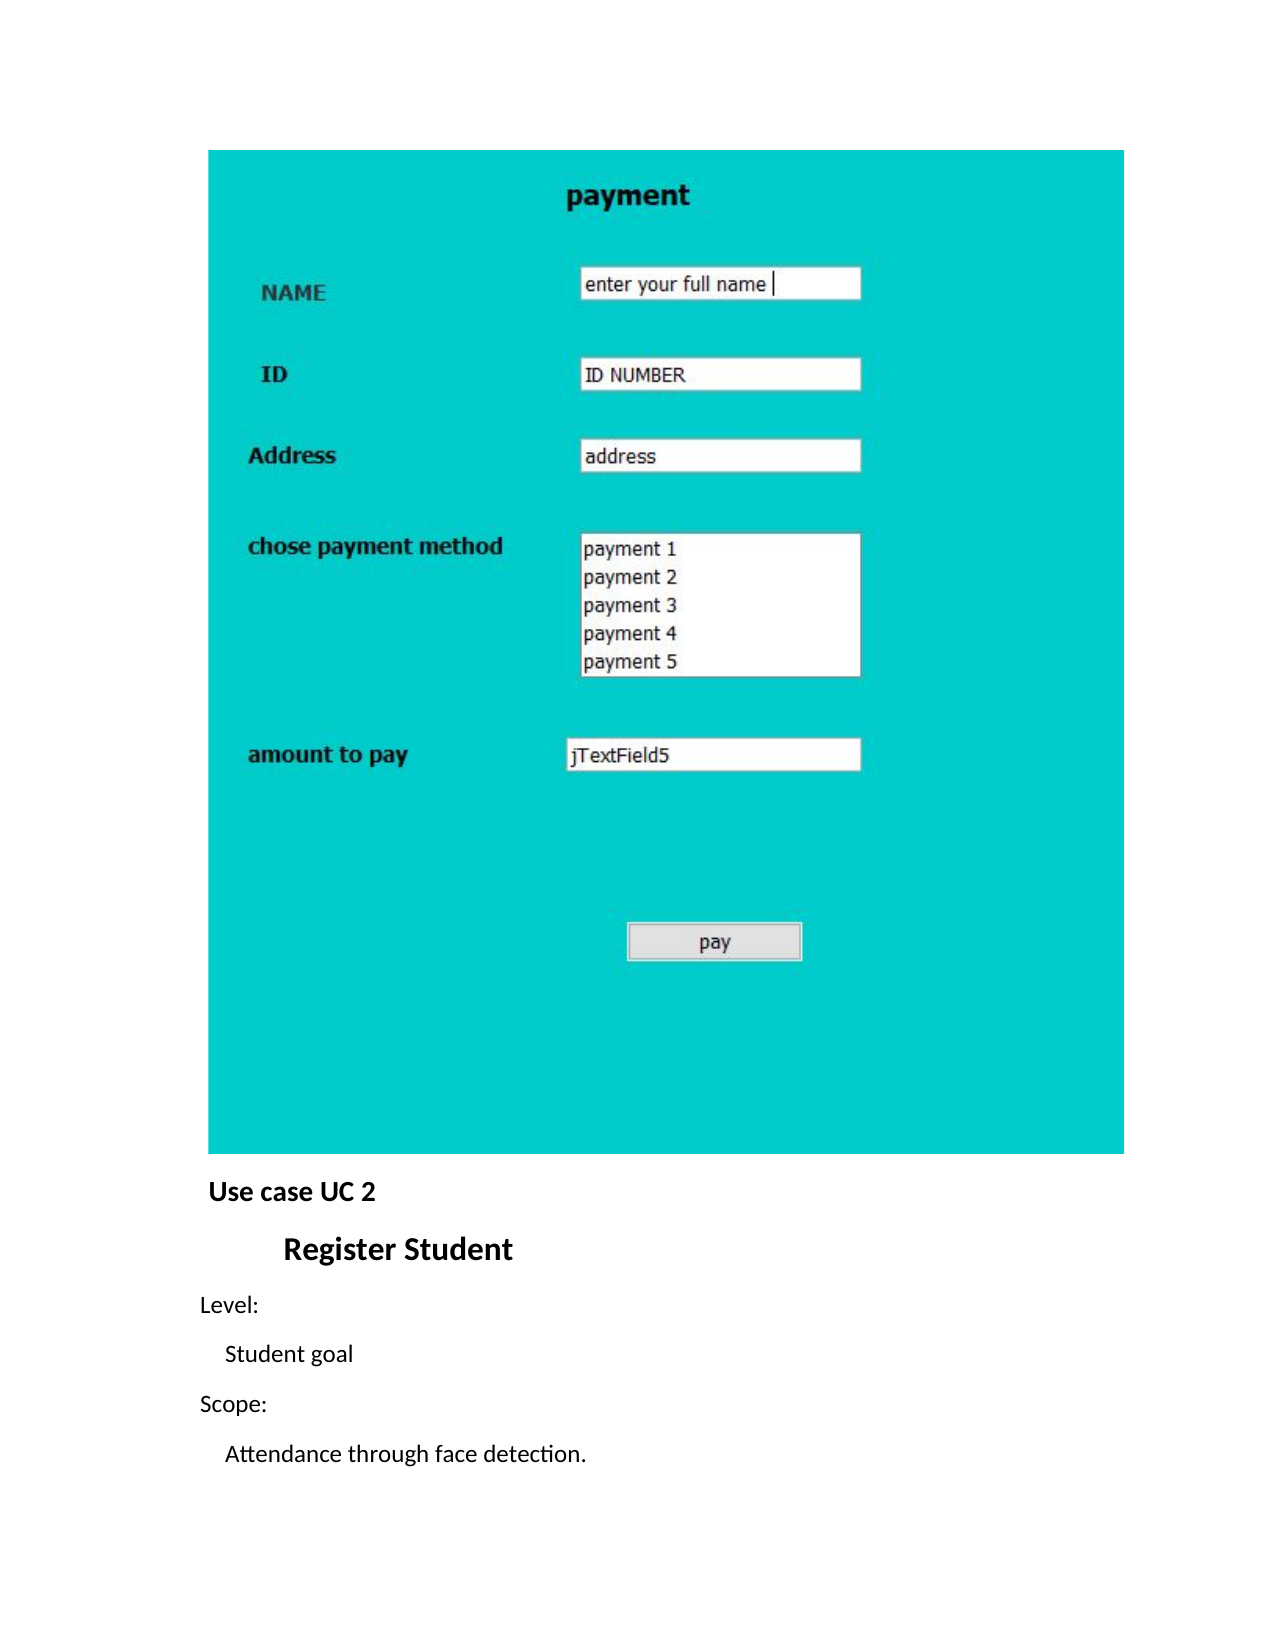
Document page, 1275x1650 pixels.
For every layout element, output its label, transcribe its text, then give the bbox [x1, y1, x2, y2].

text Register Student [225, 1228, 1125, 1269]
text Use case UC 2 [150, 1173, 1125, 1209]
text Scope: [150, 1388, 1125, 1419]
text Level: [150, 1289, 1125, 1319]
picture [208, 150, 1125, 1154]
text Attendance through face detection. [150, 1438, 1125, 1468]
text Student goal [150, 1338, 1125, 1369]
